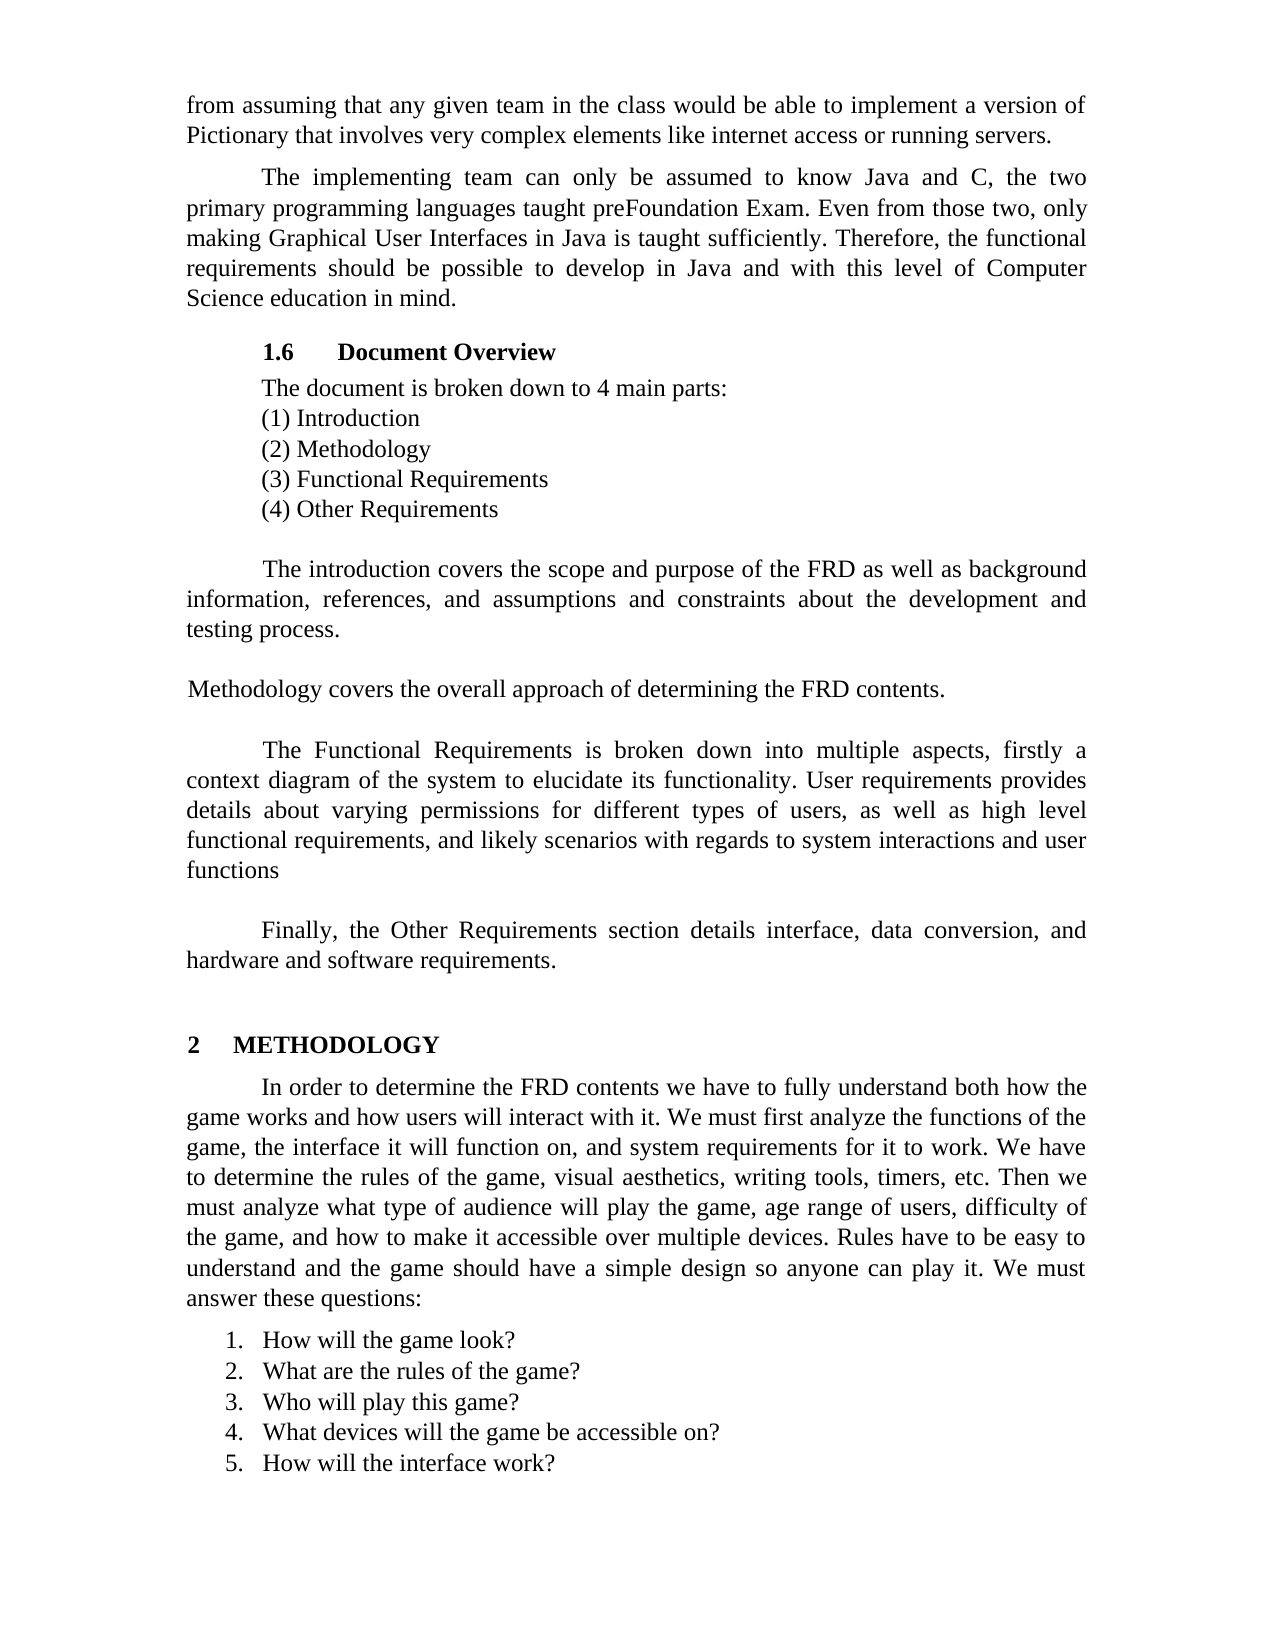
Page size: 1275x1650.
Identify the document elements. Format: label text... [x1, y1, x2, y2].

text (3) Functional Requirements [186, 464, 1088, 492]
list METHODOLOGY [187, 1030, 1088, 1058]
text The Functional Requirements is broken down into multiple aspects, firstly a context diagram of the system to elucidate its functionality. User requirements provides details about varying permissions for different types of users, as well as high level functional requirements, and likely scenarios with regards to system interactions and user functions [186, 735, 1088, 884]
text Methodology covers the overall approach of determining the FRD contents. [186, 674, 1088, 703]
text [186, 90, 1088, 149]
text In order to determine the FRD contents we have to fully understand both how the game works and how users will interact with it. We must first analyze the functions of the game, the interface it will function on, and system requirements for it to work. We have to determine the rules of the game, visual aesthetics, writing tools, timers, etc. Then we must analyze what type of audience will play the game, age range of users, difficulty of the game, and how to make it accessible over multiple devices. Rules have to be easy to understand and the game should have a simple design so anyone can play it. We must answer these questions: [186, 1072, 1088, 1311]
list What devices will the game be accessible on? [225, 1417, 1088, 1446]
list Document Overview [262, 337, 1088, 366]
text (4) Other Requirements [186, 494, 1088, 523]
text Finally, the Other Requirements section details interface, data conversion, and hardware and software requirements. [186, 915, 1088, 974]
list How will the game look? [225, 1325, 1088, 1354]
list How will the interface work? [225, 1448, 1088, 1477]
text (1) Introduction [186, 403, 1088, 432]
text The implementing team can only be assumed to know Java and C, the two primary programming languages taught pre­Foundation Exam. Even from those two, only making Graphical User Interfaces in Java is taught sufficiently. Therefore, the functional requirements should be possible to develop in Java and with this level of Computer Science education in mind. [186, 162, 1088, 312]
list Who will play this game? [225, 1387, 1088, 1415]
text The introduction covers the scope and purpose of the FRD as well as background information, references, and assumptions and constraints about the development and testing process. [186, 554, 1088, 643]
text The document is broken down to 4 main parts: [186, 373, 1088, 402]
text (2) Methodology [186, 434, 1088, 462]
list What are the rules of the game? [225, 1356, 1088, 1384]
